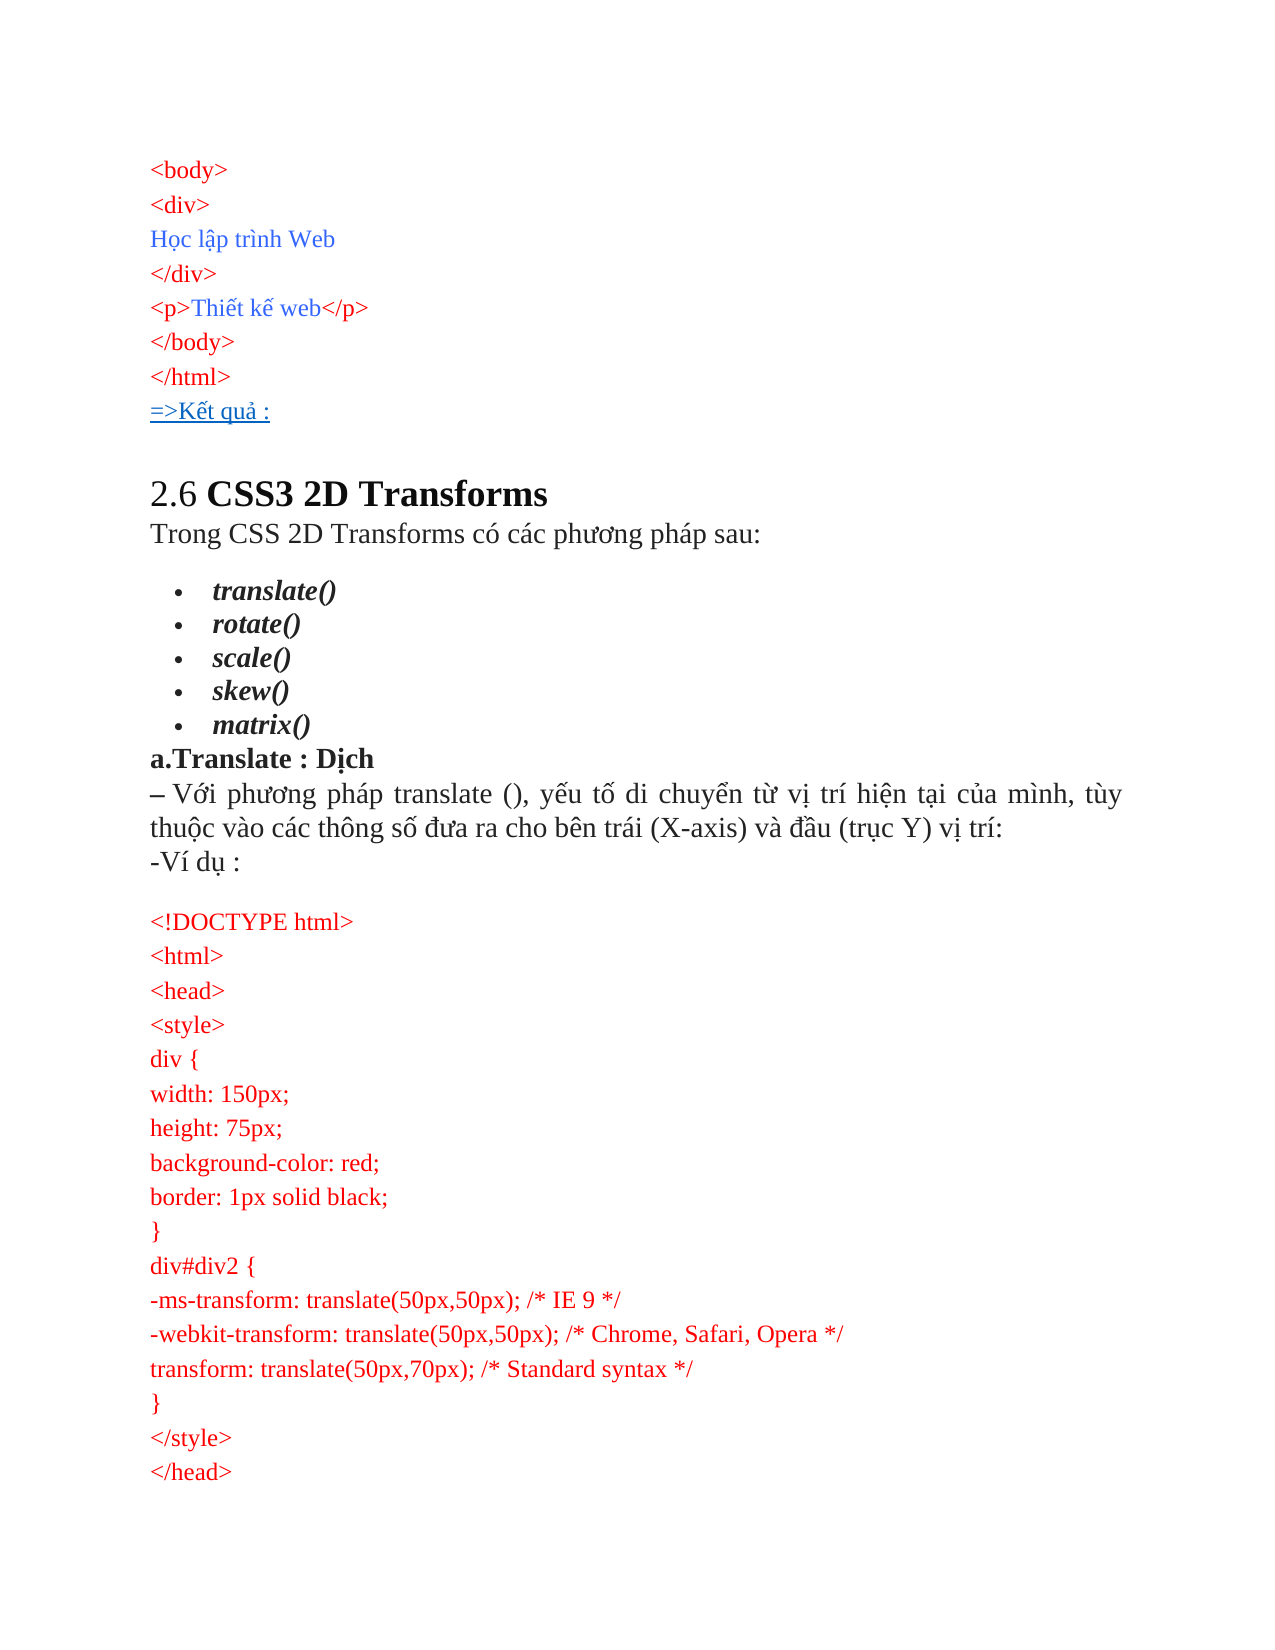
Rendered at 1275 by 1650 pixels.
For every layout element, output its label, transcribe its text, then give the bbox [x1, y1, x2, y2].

text div { [150, 1039, 1125, 1073]
text border: 1px solid black; [150, 1176, 1125, 1211]
text </head> [150, 1451, 1125, 1486]
text -ms-transform: translate(50px,50px); /* IE 9 */ [150, 1279, 1125, 1314]
text <head> [150, 970, 1125, 1004]
text a.Translate : Dịch [150, 741, 1125, 775]
text =>Kết quả : [150, 391, 1125, 425]
list rotate() [175, 606, 1062, 640]
text <!DOCTYPE html> [150, 901, 1125, 936]
text -Ví dụ : [150, 844, 1125, 878]
text </html> [150, 356, 1125, 391]
list matrix() [175, 707, 1062, 741]
text background-color: red; [150, 1142, 1125, 1176]
text – Với phương pháp translate (), yếu tố di chuyển từ vị trí hiện tại của mình, tùy thuộc vào các thông số đưa ra cho bên trái (X-axis) và đầu (trục Y) vị trí: [150, 775, 1125, 844]
text } [150, 1383, 1125, 1417]
subtitle 2.6 CSS3 2D Transforms [150, 472, 1125, 515]
text Trong CSS 2D Transforms có các phương pháp sau: [150, 515, 1125, 549]
text <body> [150, 150, 1125, 184]
text width: 150px; [150, 1073, 1125, 1108]
text height: 75px; [150, 1108, 1125, 1142]
text <style> [150, 1004, 1125, 1039]
text Học lập trình Web [150, 219, 1125, 253]
text <html> [150, 936, 1125, 970]
text } [150, 1211, 1125, 1245]
text transform: translate(50px,70px); /* Standard syntax */ [150, 1348, 1125, 1383]
list skew() [175, 673, 1062, 707]
text <p>Thiết kế web</p> [150, 287, 1125, 322]
text -webkit-transform: translate(50px,50px); /* Chrome, Safari, Opera */ [150, 1314, 1125, 1348]
text </style> [150, 1417, 1125, 1451]
list scale() [175, 640, 1062, 673]
list translate() [175, 573, 1062, 606]
text <div> [150, 184, 1125, 219]
text </div> [150, 253, 1125, 287]
text div#div2 { [150, 1245, 1125, 1279]
text </body> [150, 322, 1125, 356]
